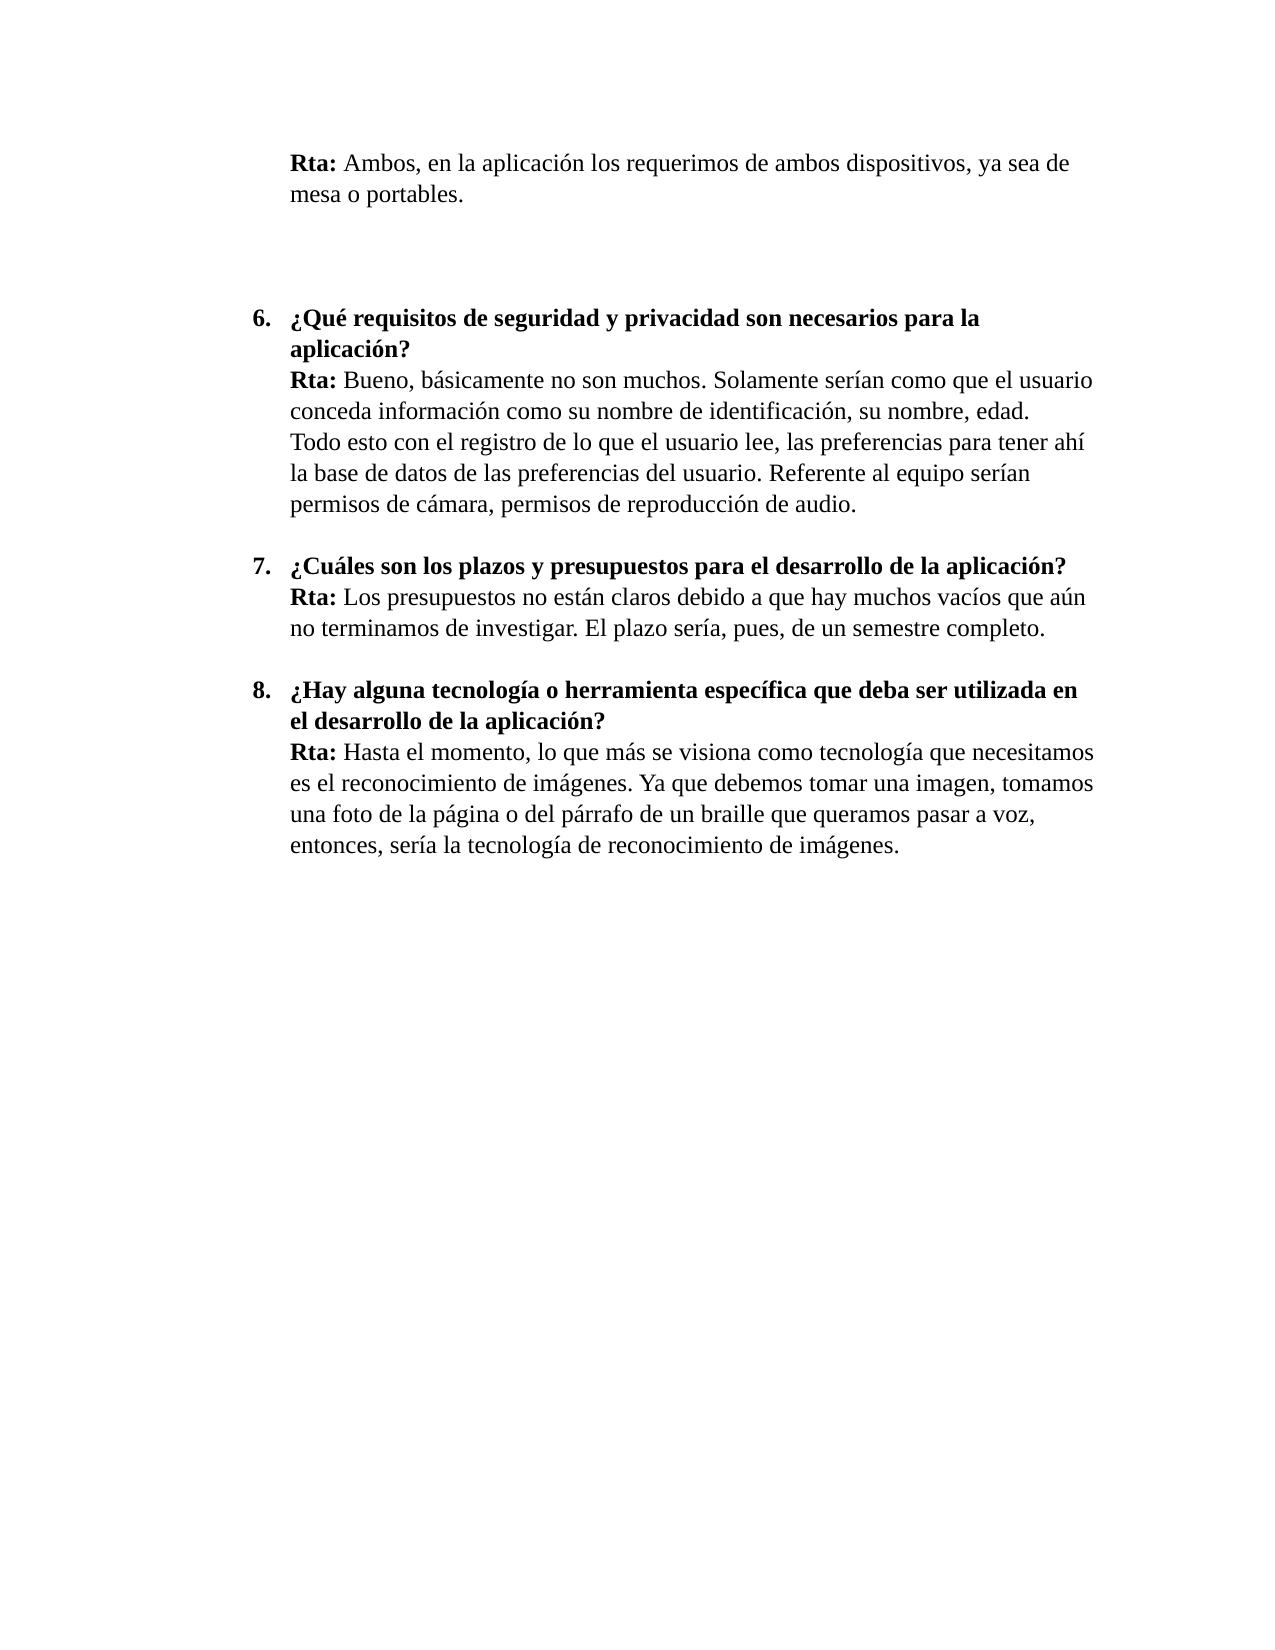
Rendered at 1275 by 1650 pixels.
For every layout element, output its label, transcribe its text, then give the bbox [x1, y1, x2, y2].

list ¿Cuáles son los plazos y presupuestos para el desarrollo de la aplicación? [252, 551, 1098, 580]
list Rta: Bueno, básicamente no son muchos. Solamente serían como que el usuario conceda información como su nombre de identificación, su nombre, edad. [290, 365, 1098, 425]
list Rta: Ambos, en la aplicación los requerimos de ambos dispositivos, ya sea de mesa o portables. [290, 148, 1098, 207]
list Todo esto con el registro de lo que el usuario lee, las preferencias para tener ahí la base de datos de las preferencias del usuario. Referente al equipo serían permisos de cámara, permisos de reproducción de audio. [290, 427, 1098, 518]
list Rta: Los presupuestos no están claros debido a que hay muchos vacíos que aún no terminamos de investigar. El plazo sería, pues, de un semestre completo. [290, 582, 1098, 642]
list ¿Hay alguna tecnología o herramienta específica que deba ser utilizada en el desarrollo de la aplicación? [252, 675, 1098, 735]
list Rta: Hasta el momento, lo que más se visiona como tecnología que necesitamos es el reconocimiento de imágenes. Ya que debemos tomar una imagen, tomamos una foto de la página o del párrafo de un braille que queramos pasar a voz, entonces, sería la tecnología de reconocimiento de imágenes. [290, 737, 1098, 859]
list ¿Qué requisitos de seguridad y privacidad son necesarios para la aplicación? [252, 303, 1098, 363]
